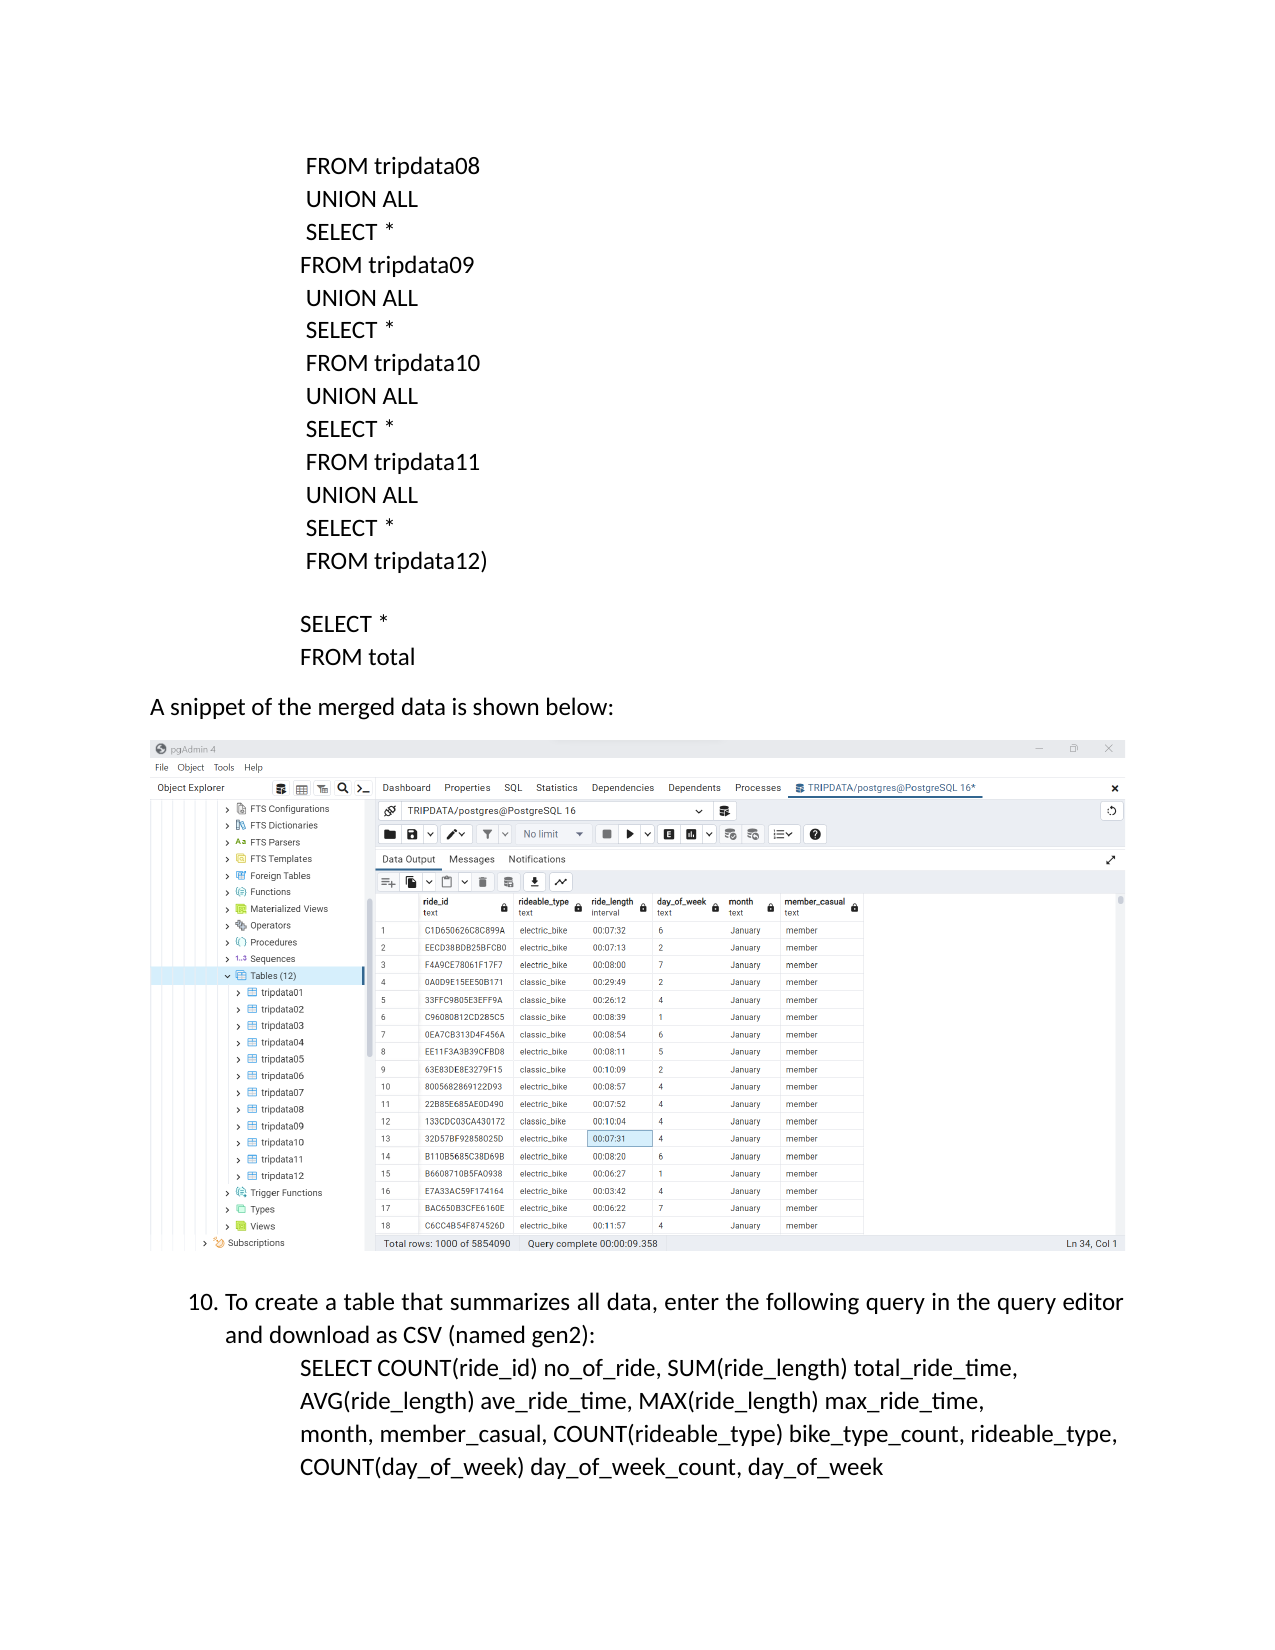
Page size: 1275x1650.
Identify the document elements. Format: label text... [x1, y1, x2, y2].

list UNION ALL [300, 183, 1125, 213]
list FROM tripdata12) [300, 545, 1125, 576]
list AVG(ride_length) ave_ride_time, MAX(ride_length) max_ride_time, [300, 1385, 1125, 1415]
list UNION ALL [300, 380, 1125, 411]
list SELECT * [300, 314, 1125, 345]
list FROM tripdata08 [300, 150, 1125, 181]
list COUNT(day_of_week) day_of_week_count, day_of_week [300, 1451, 1125, 1481]
list UNION ALL [300, 282, 1125, 312]
list FROM tripdata11 [300, 446, 1125, 477]
list SELECT * [300, 413, 1125, 444]
list SELECT COUNT(ride_id) no_of_ride, SUM(ride_length) total_ride_time, [300, 1352, 1125, 1382]
list UNION ALL [300, 479, 1125, 510]
list month, member_casual, COUNT(rideable_type) bike_type_count, rideable_type, [300, 1418, 1125, 1448]
list FROM total [300, 641, 1125, 672]
list SELECT * [300, 608, 1125, 639]
list To create a table that summarizes all data, enter the following query in the query editor and download as CSV (named gen2): [187, 1286, 1125, 1349]
list FROM tripdata10 [300, 347, 1125, 378]
list FROM tripdata09 [300, 249, 1125, 279]
text A snippet of the merged data is shown below: [150, 691, 1125, 721]
picture [150, 740, 1125, 1251]
list SELECT * [300, 216, 1125, 246]
list SELECT * [300, 512, 1125, 543]
